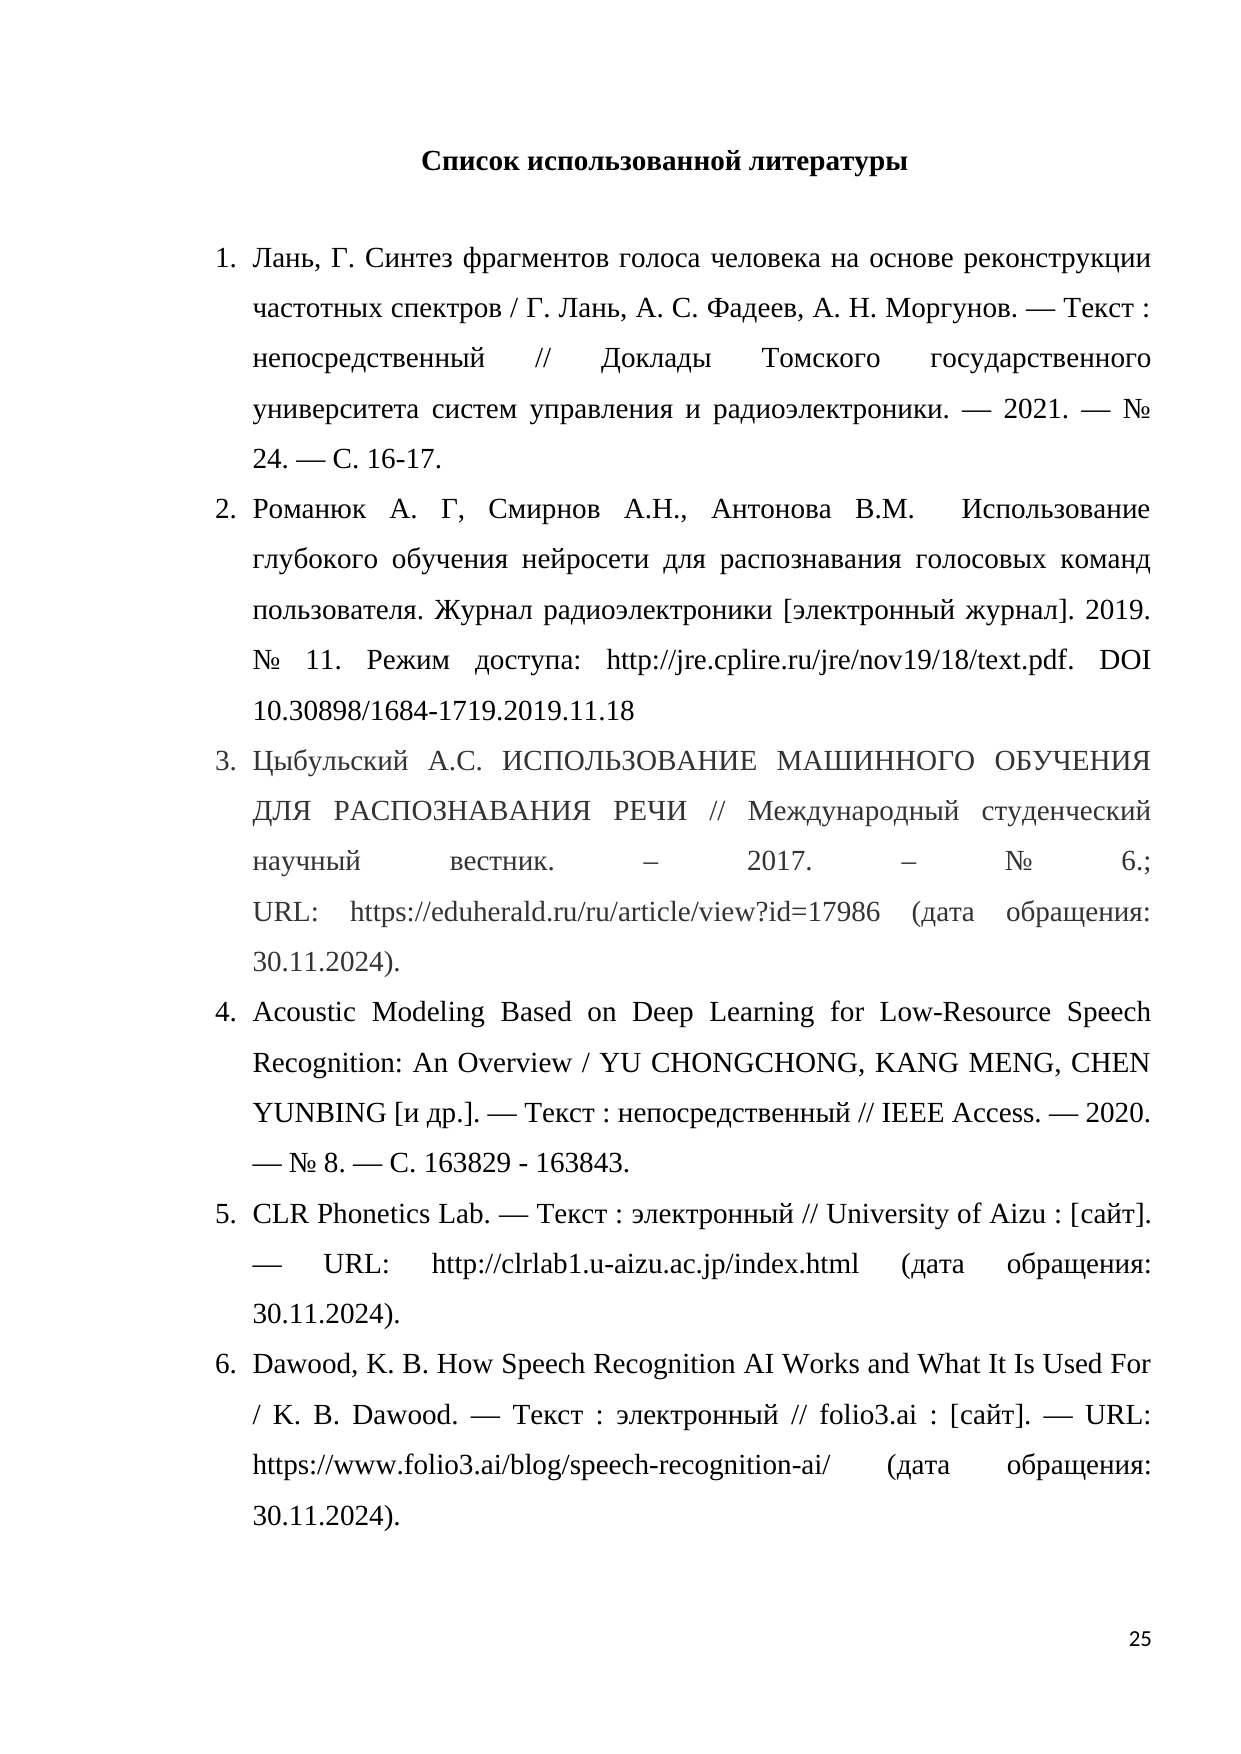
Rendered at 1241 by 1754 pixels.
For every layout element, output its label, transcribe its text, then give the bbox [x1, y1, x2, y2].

list Романюк А. Г, Смирнов А.Н., Антонова В.М. Использование глубокого обучения нейросети для распознавания голосовых команд пользователя. Журнал радиоэлектроники [электронный журнал]. 2019. № 11. Режим доступа: http://jre.cplire.ru/jre/nov19/18/text.pdf. DOI 10.30898/1684-1719.2019.11.18 [215, 491, 1152, 726]
list Acoustic Modeling Based on Deep Learning for Low-Resource Speech Recognition: An Overview / YU CHONGCHONG, KANG MENG, CHEN YUNBING [и др.]. — Текст : непосредственный // IEEE Access. — 2020. — № 8. — С. 163829 - 163843. [215, 994, 1152, 1179]
list CLR Phonetics Lab. — Текст : электронный // University of Aizu : [сайт]. — URL: http://clrlab1.u-aizu.ac.jp/index.html (дата обращения: 30.11.2024). [215, 1196, 1152, 1330]
list Лань, Г. Синтез фрагментов голоса человека на основе реконструкции частотных спектров / Г. Лань, А. С. Фадеев, А. Н. Моргунов. — Текст : непосредственный // Доклады Томского государственного университета систем управления и радиоэлектроники. — 2021. — № 24. — С. 16-17. [215, 240, 1152, 474]
list Dawood, K. B. How Speech Recognition AI Works and What It Is Used For / K. B. Dawood. — Текст : электронный // folio3.ai : [сайт]. — URL: https://www.folio3.ai/blog/speech-recognition-ai/ (дата обращения: 30.11.2024). [215, 1347, 1152, 1531]
subtitle Список использованной литературы [177, 143, 1152, 177]
list Цыбульский А.С. ИСПОЛЬЗОВАНИЕ МАШИННОГО ОБУЧЕНИЯ ДЛЯ РАСПОЗНАВАНИЯ РЕЧИ // Международный студенческий научный вестник. – 2017. – № 6.; URL: https://eduherald.ru/ru/article/view?id=17986 (дата обращения: 30.11.2024). [215, 743, 1152, 978]
